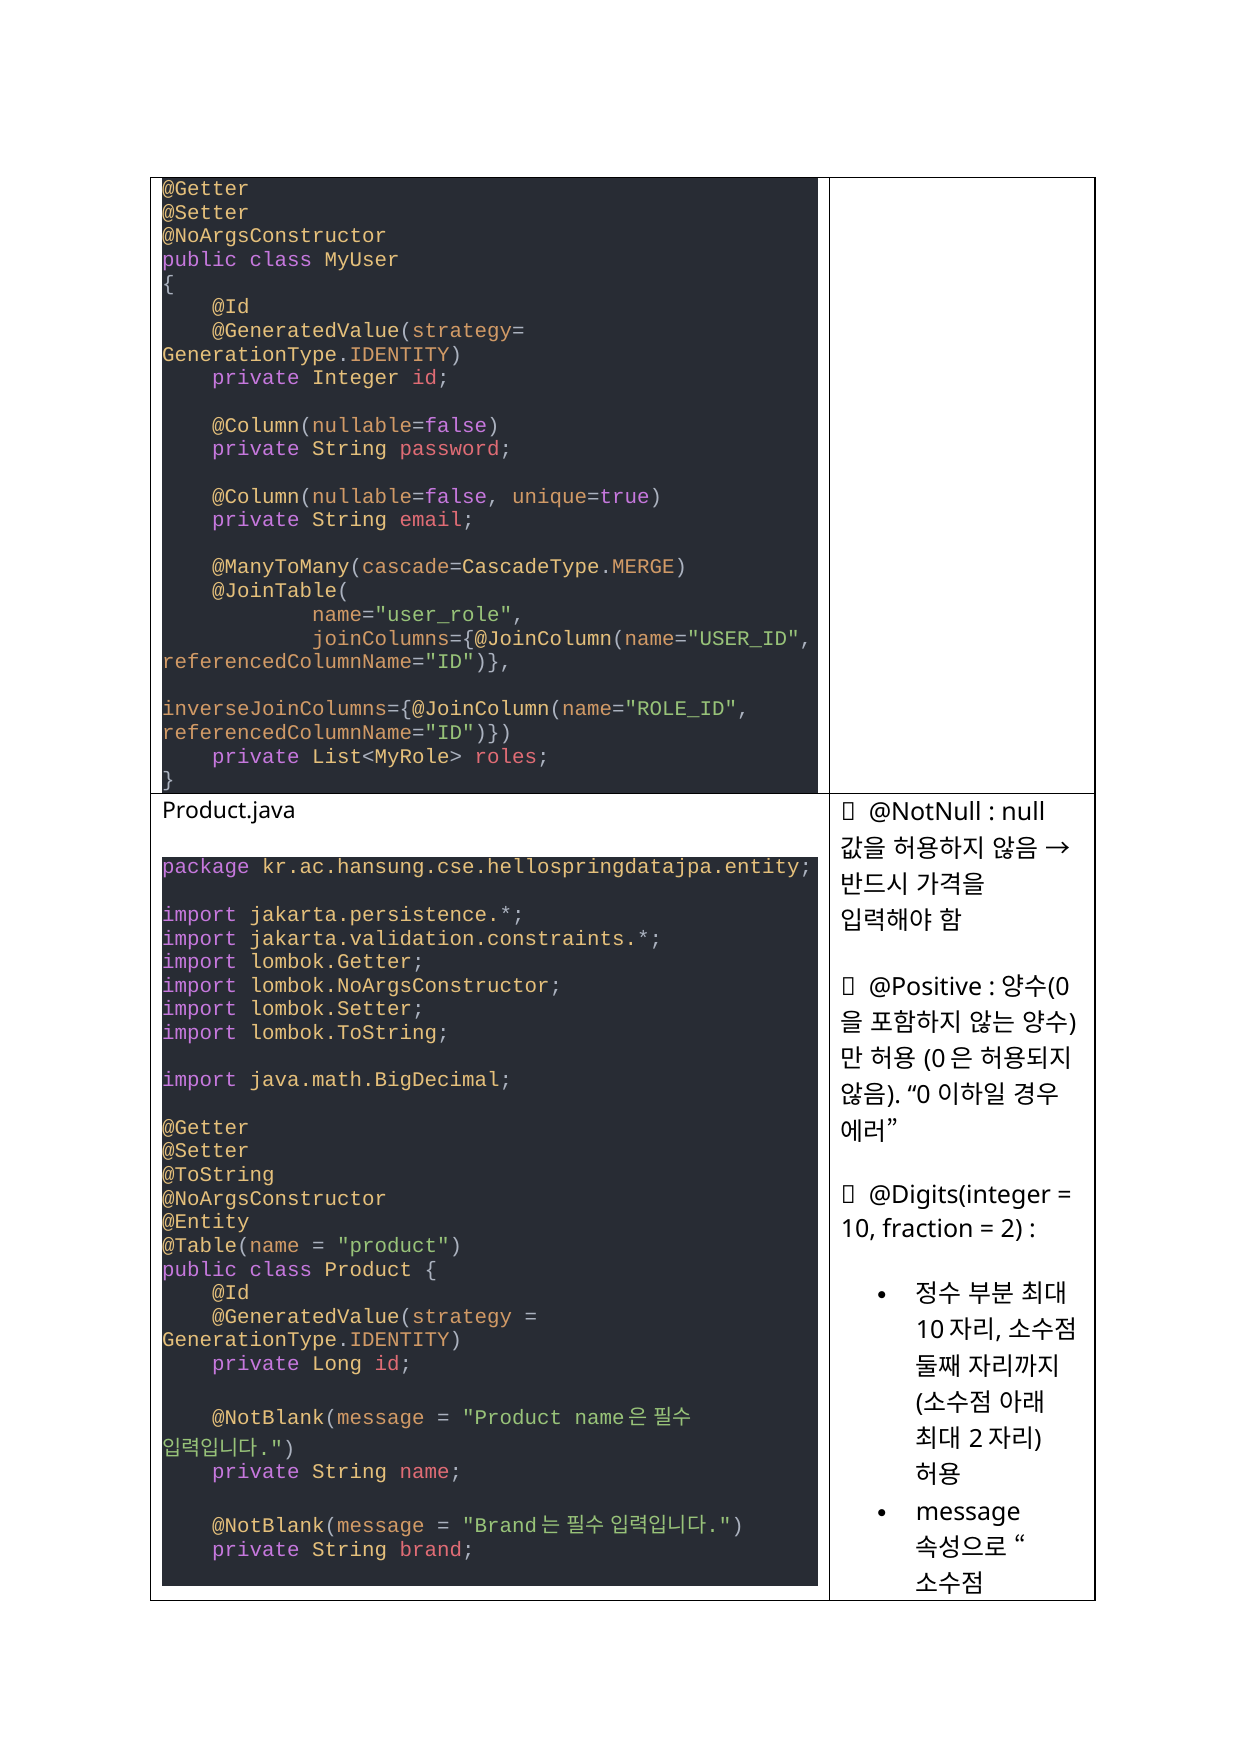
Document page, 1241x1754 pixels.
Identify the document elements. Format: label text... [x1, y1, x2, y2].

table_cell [830, 794, 1094, 1600]
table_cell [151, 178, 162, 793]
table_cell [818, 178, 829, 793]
table_cell [830, 178, 1094, 793]
